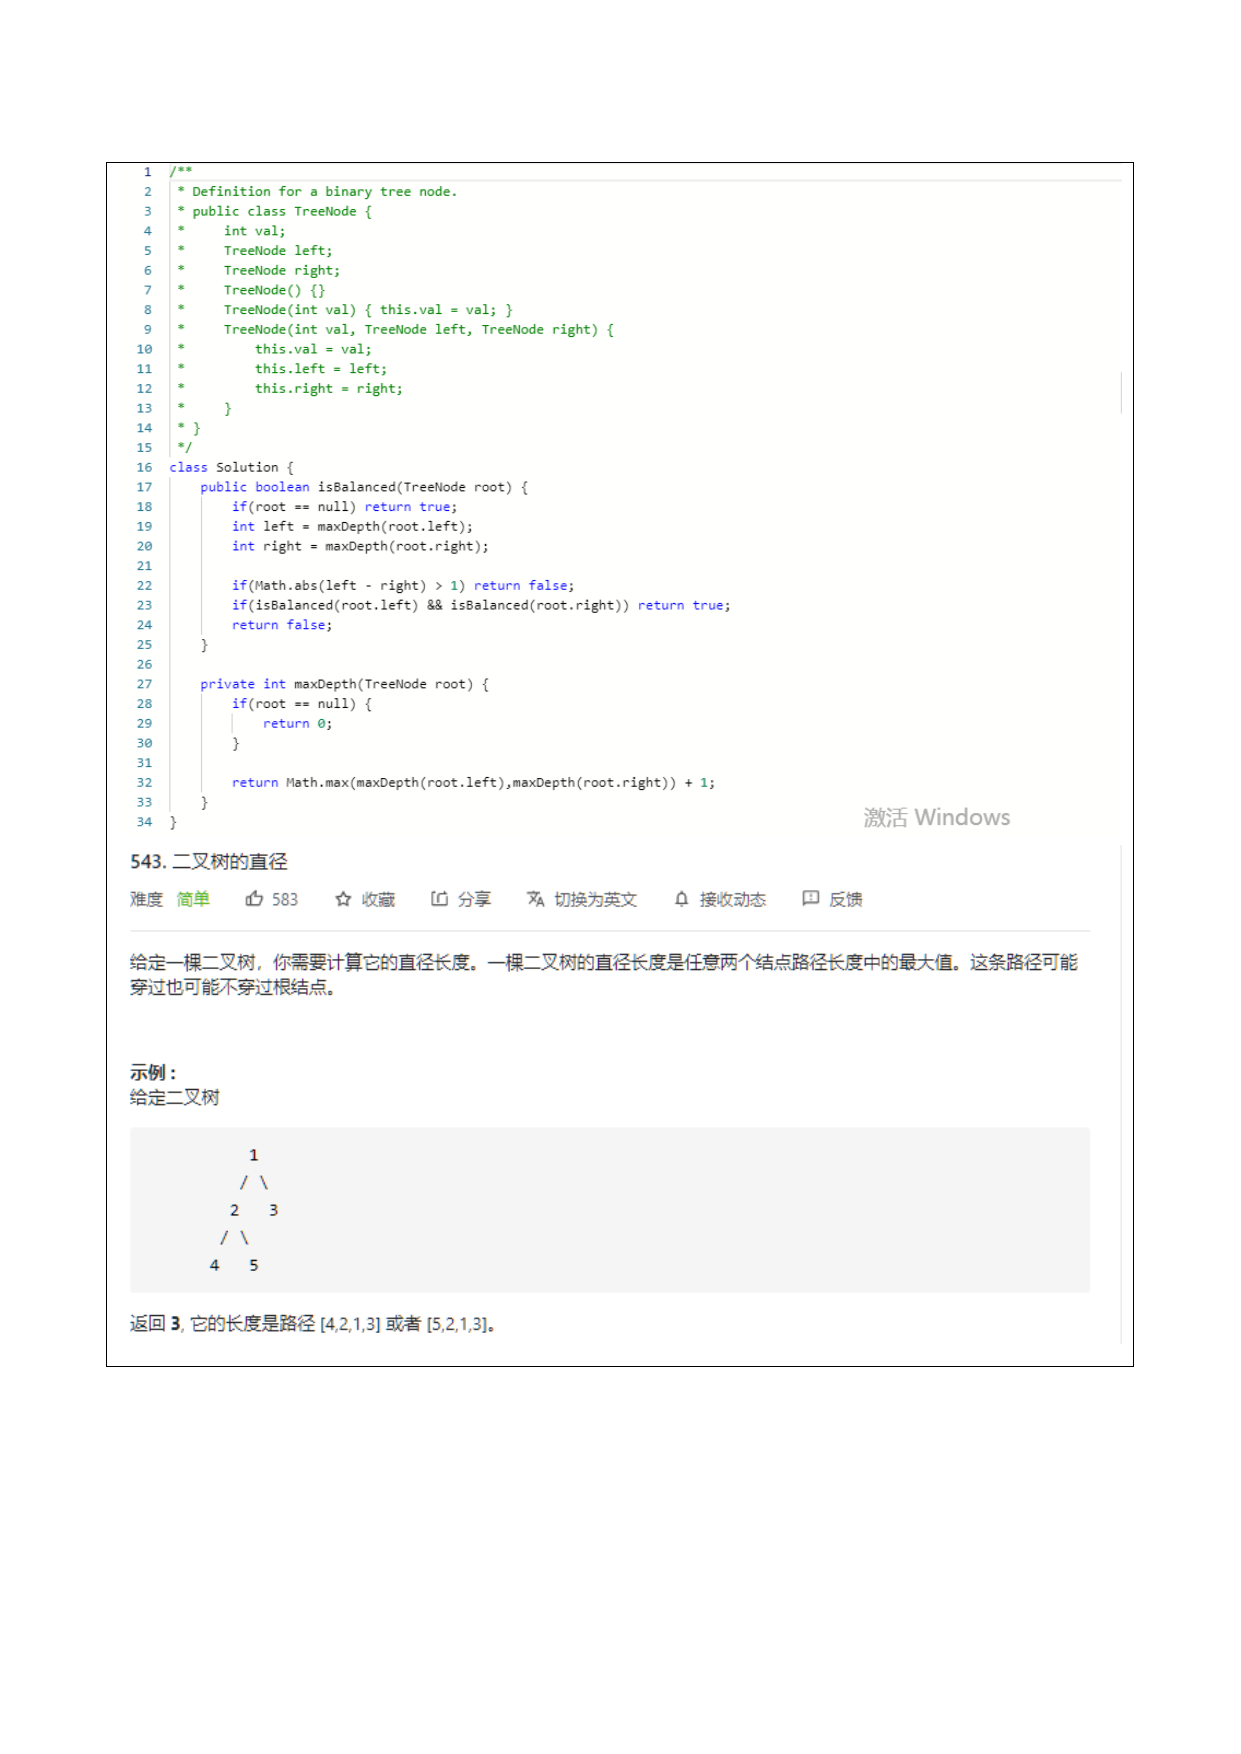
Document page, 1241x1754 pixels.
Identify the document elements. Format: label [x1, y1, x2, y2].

table_header [107, 163, 1133, 1366]
picture [118, 163, 1122, 835]
picture [118, 845, 1122, 1344]
